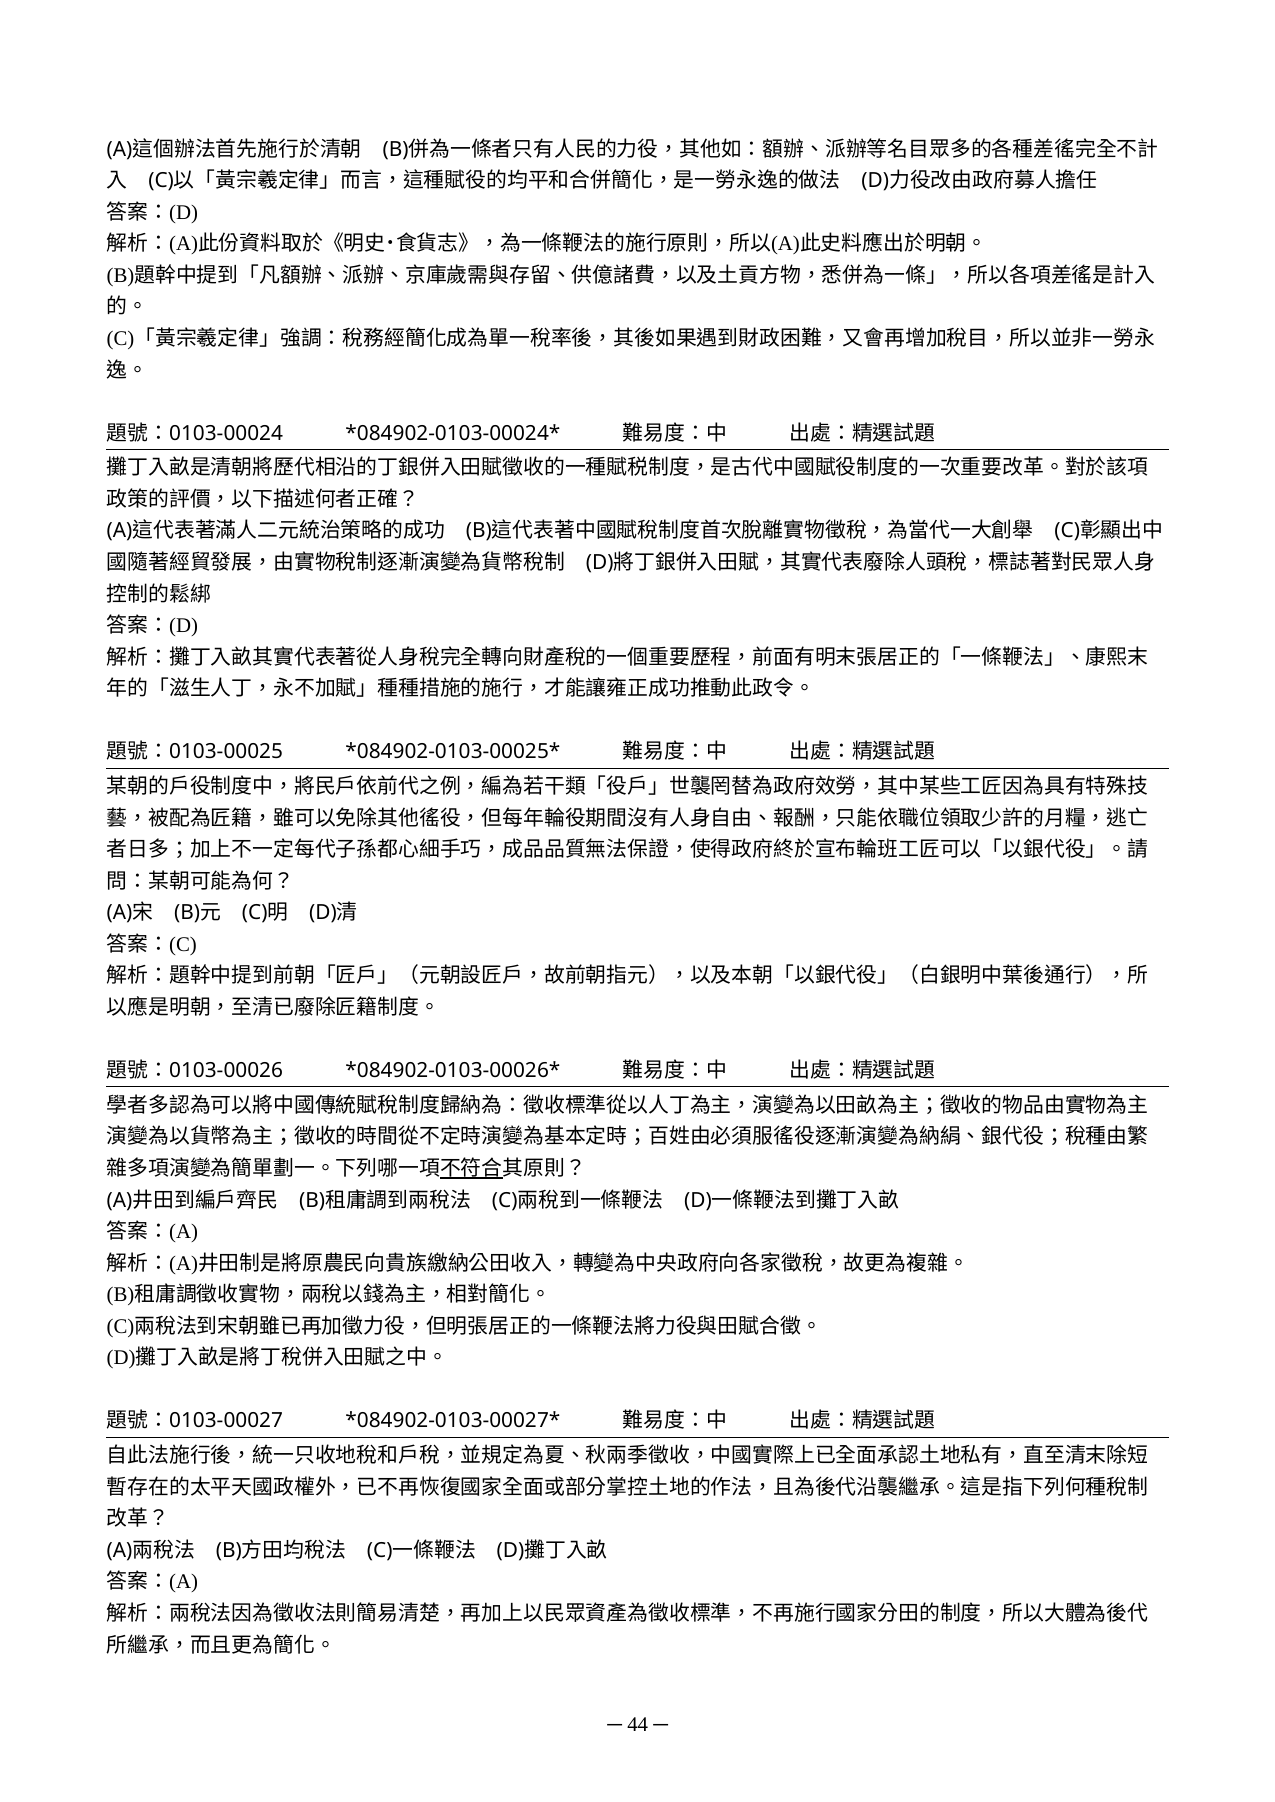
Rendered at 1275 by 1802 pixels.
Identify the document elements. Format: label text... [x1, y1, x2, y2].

text 答案：(A) [106, 1214, 1169, 1245]
text 答案：(D) [106, 608, 1169, 639]
text 題號：0103-00025 *084902-0103-00025* 難易度：中 出處：精選試題 [106, 734, 1169, 768]
text 答案：(A) [106, 1564, 1169, 1596]
text 攤丁入畝是清朝將歷代相沿的丁銀併入田賦徵收的一種賦税制度，是古代中國賦役制度的一次重要改革。對於該項政策的評價，以下描述何者正確？ (A)這代表著滿人二元統治策略的成功 (B)這代表著中國賦稅制度首次脫離實物徵稅，為當代一大創舉 (C)彰顯出中國隨著經貿發展，由實物稅制逐漸演變為貨幣稅制 (D)將丁銀併入田賦，其實代表廢除人頭稅，標誌著對民眾人身控制的鬆綁 [106, 450, 1169, 608]
text 題號：0103-00027 *084902-0103-00027* 難易度：中 出處：精選試題 [106, 1403, 1169, 1437]
text 答案：(C) [106, 927, 1169, 958]
text 答案：(D) [106, 194, 1169, 226]
text 題號：0103-00026 *084902-0103-00026* 難易度：中 出處：精選試題 [106, 1053, 1169, 1086]
text 解析：兩稅法因為徵收法則簡易清楚，再加上以民眾資產為徵收標準，不再施行國家分田的制度，所以大體為後代所繼承，而且更為簡化。 [106, 1596, 1169, 1659]
text 解析：(A)此份資料取於《明史˙食貨志》，為一條鞭法的施行原則，所以(A)此史料應出於明朝。 (B)題幹中提到「凡額辦、派辦、京庫歲需與存留、供億諸費，以及土貢方物，悉併為一條」，所以各項差徭是計入的。 (C)「黃宗羲定律」強調：稅務經簡化成為單一稅率後，其後如果遇到財政困難，又會再增加稅目，所以並非一勞永逸。 [106, 226, 1169, 384]
text 題號：0103-00024 *084902-0103-00024* 難易度：中 出處：精選試題 [106, 415, 1169, 449]
text 解析：題幹中提到前朝「匠戶」（元朝設匠戶，故前朝指元），以及本朝「以銀代役」（白銀明中葉後通行），所以應是明朝，至清已廢除匠籍制度。 [106, 958, 1169, 1021]
text 某朝的戶役制度中，將民戶依前代之例，編為若干類「役戶」世襲罔替為政府效勞，其中某些工匠因為具有特殊技藝，被配為匠籍，雖可以免除其他徭役，但每年輪役期間沒有人身自由、報酬，只能依職位領取少許的月糧，逃亡者日多；加上不一定每代子孫都心細手巧，成品品質無法保證，使得政府終於宣布輪班工匠可以「以銀代役」。請問：某朝可能為何？ (A)宋 (B)元 (C)明 (D)清 [106, 769, 1169, 927]
text 解析：攤丁入畝其實代表著從人身稅完全轉向財產稅的一個重要歷程，前面有明末張居正的「一條鞭法」、康熙末年的「滋生人丁，永不加賦」種種措施的施行，才能讓雍正成功推動此政令。 [106, 639, 1169, 702]
text 解析：(A)井田制是將原農民向貴族繳納公田收入，轉變為中央政府向各家徵稅，故更為複雜。 (B)租庸調徵收實物，兩稅以錢為主，相對簡化。 (C)兩稅法到宋朝雖已再加徵力役，但明張居正的一條鞭法將力役與田賦合徵。 (D)攤丁入畝是將丁稅併入田賦之中。 [106, 1245, 1169, 1372]
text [106, 100, 1169, 194]
text 學者多認為可以將中國傳統賦稅制度歸納為：徵收標準從以人丁為主，演變為以田畝為主；徵收的物品由實物為主演變為以貨幣為主；徵收的時間從不定時演變為基本定時；百姓由必須服徭役逐漸演變為納絹、銀代役；稅種由繁雜多項演變為簡單劃一。下列哪一項不符合其原則？ (A)井田到編戶齊民 (B)租庸調到兩稅法 (C)兩稅到一條鞭法 (D)一條鞭法到攤丁入畝 [106, 1087, 1169, 1214]
text 自此法施行後，統一只收地稅和戶稅，並規定為夏、秋兩季徵收，中國實際上已全面承認土地私有，直至清末除短暫存在的太平天國政權外，已不再恢復國家全面或部分掌控土地的作法，且為後代沿襲繼承。這是指下列何種稅制改革？ (A)兩稅法 (B)方田均稅法 (C)一條鞭法 (D)攤丁入畝 [106, 1438, 1169, 1564]
